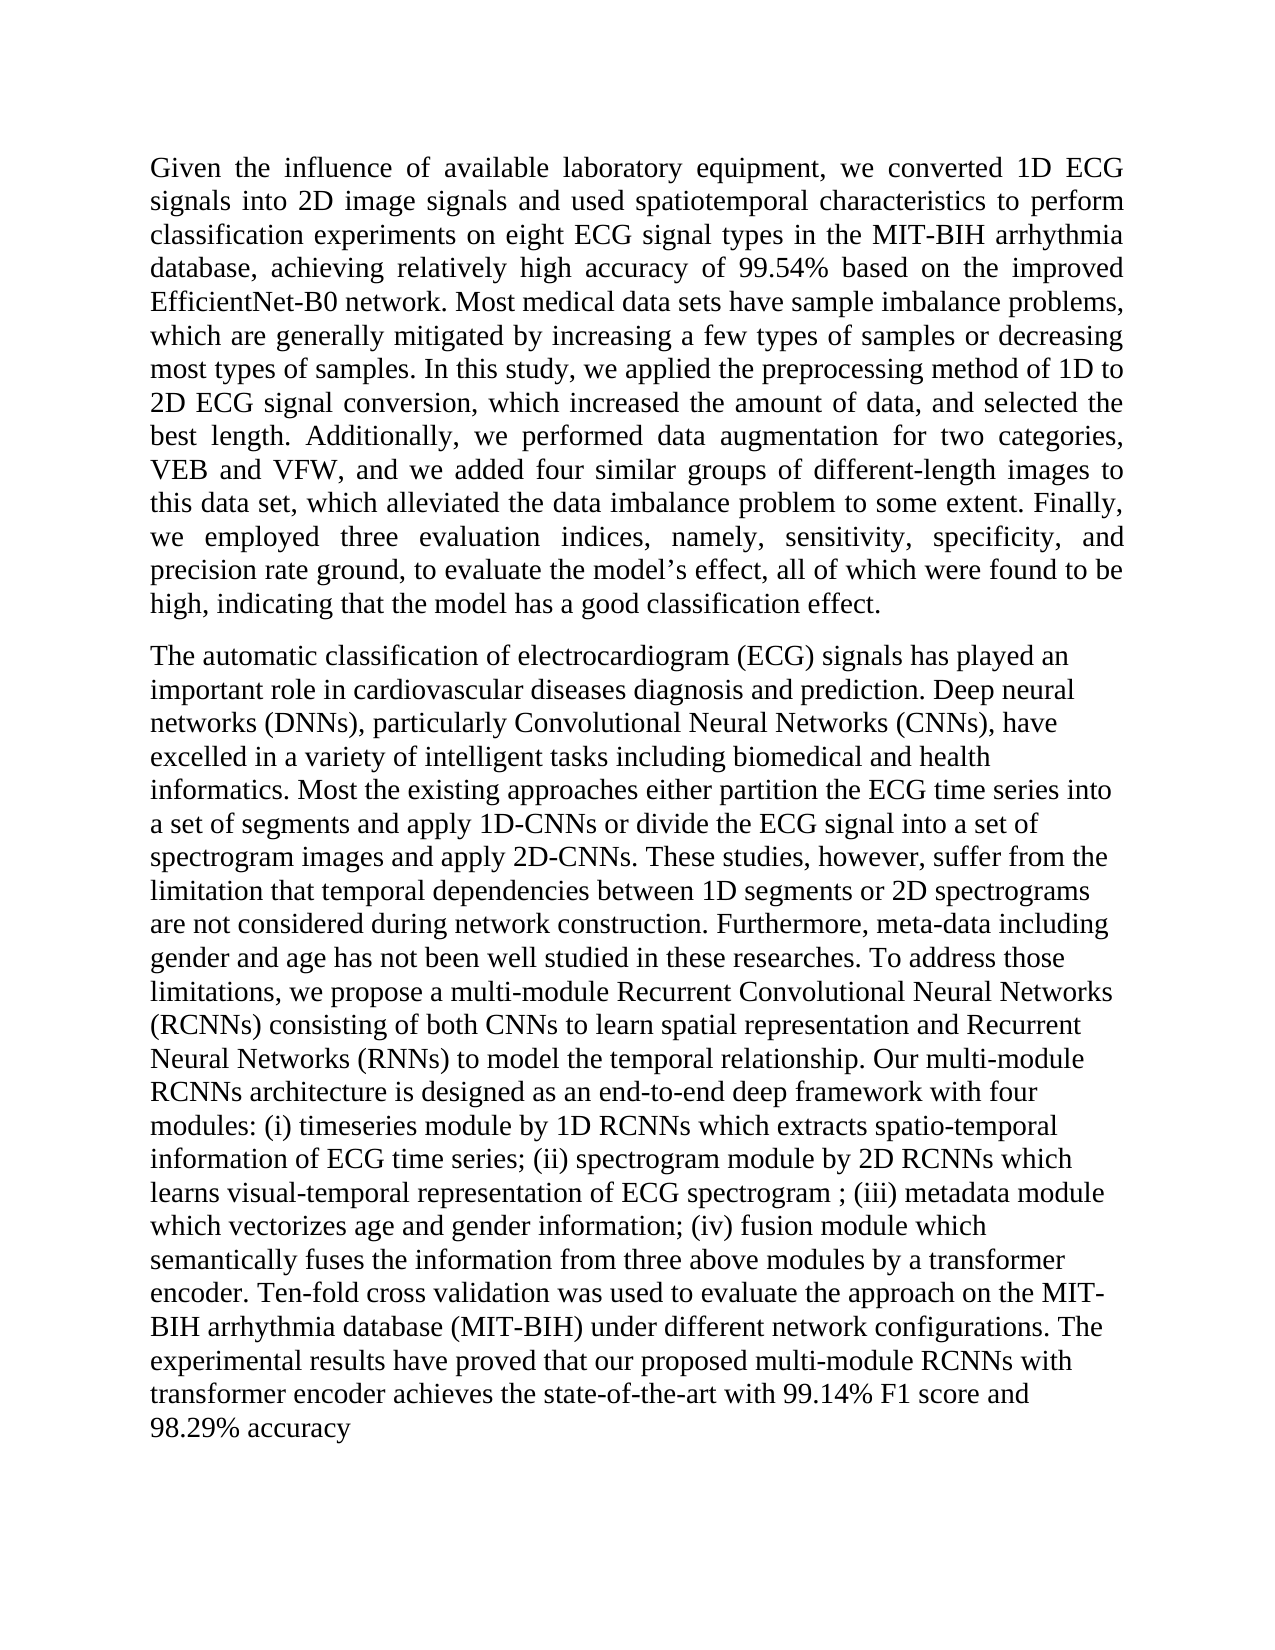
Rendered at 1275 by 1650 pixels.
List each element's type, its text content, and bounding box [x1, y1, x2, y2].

text Given the influence of available laboratory equipment, we converted 1D ECG signals into 2D image signals and used spatiotemporal characteristics to perform classification experiments on eight ECG signal types in the MIT-BIH arrhythmia database, achieving relatively high accuracy of 99.54% based on the improved EfficientNet-B0 network. Most medical data sets have sample imbalance problems, which are generally mitigated by increasing a few types of samples or decreasing most types of samples. In this study, we applied the preprocessing method of 1D to 2D ECG signal conversion, which increased the amount of data, and selected the best length. Additionally, we performed data augmentation for two categories, VEB and VFW, and we added four similar groups of different-length images to this data set, which alleviated the data imbalance problem to some extent. Finally, we employed three evaluation indices, namely, sensitivity, specificity, and precision rate ground, to evaluate the model’s effect, all of which were found to be high, indicating that the model has a good classification effect. [150, 150, 1125, 619]
text The automatic classification of electrocardiogram (ECG) signals has played an important role in cardiovascular diseases diagnosis and prediction. Deep neural networks (DNNs), particularly Convolutional Neural Networks (CNNs), have excelled in a variety of intelligent tasks including biomedical and health informatics. Most the existing approaches either partition the ECG time series into a set of segments and apply 1D-CNNs or divide the ECG signal into a set of spectrogram images and apply 2D-CNNs. These studies, however, suffer from the limitation that temporal dependencies between 1D segments or 2D spectrograms are not considered during network construction. Furthermore, meta-data including gender and age has not been well studied in these researches. To address those limitations, we propose a multi-module Recurrent Convolutional Neural Networks (RCNNs) consisting of both CNNs to learn spatial representation and Recurrent Neural Networks (RNNs) to model the temporal relationship. Our multi-module RCNNs architecture is designed as an end-to-end deep framework with four modules: (i) timeseries module by 1D RCNNs which extracts spatio-temporal information of ECG time series; (ii) spectrogram module by 2D RCNNs which learns visual-temporal representation of ECG spectrogram ; (iii) metadata module which vectorizes age and gender information; (iv) fusion module which semantically fuses the information from three above modules by a transformer encoder. Ten-fold cross validation was used to evaluate the approach on the MIT-BIH arrhythmia database (MIT-BIH) under different network configurations. The experimental results have proved that our proposed multi-module RCNNs with transformer encoder achieves the state-of-the-art with 99.14% F1 score and 98.29% accuracy [150, 638, 1125, 1443]
